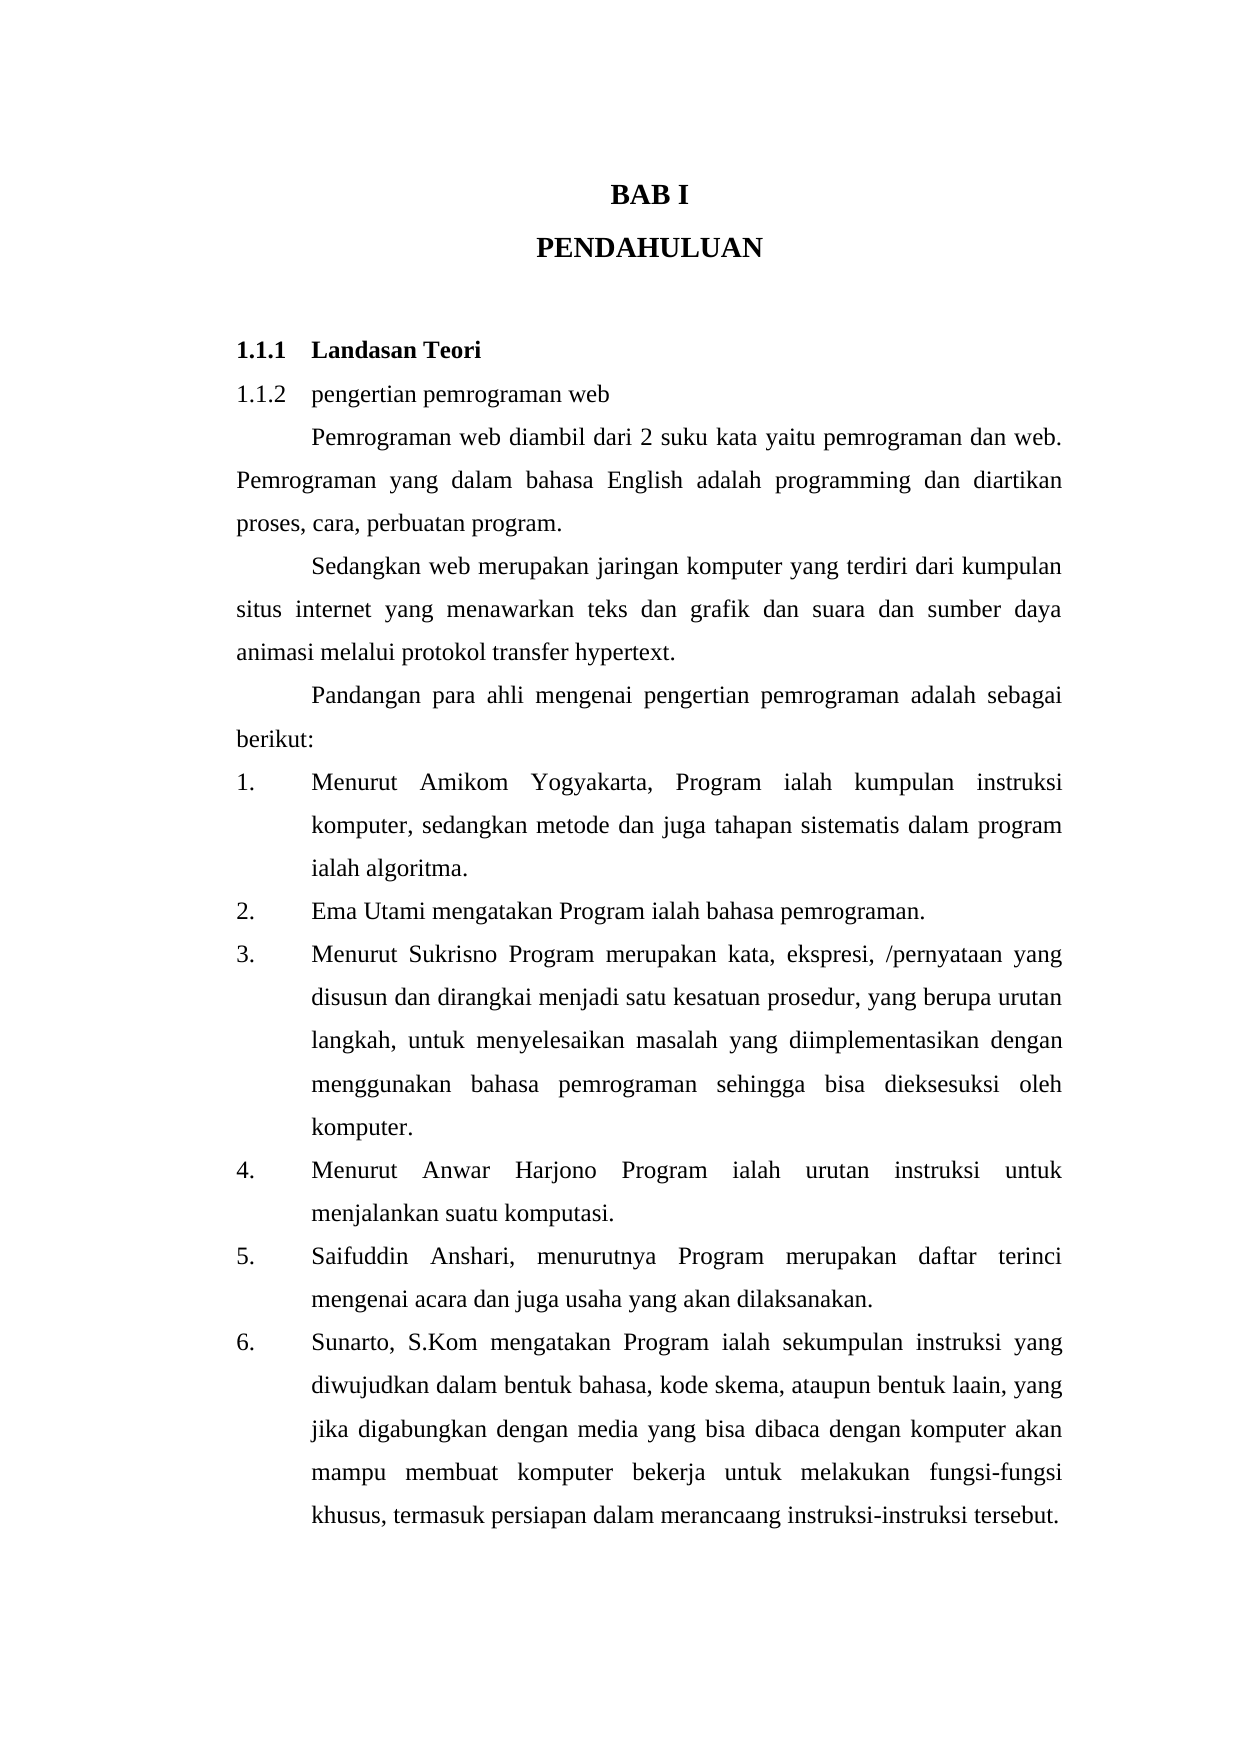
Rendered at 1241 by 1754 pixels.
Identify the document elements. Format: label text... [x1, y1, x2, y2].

list Saifuddin Anshari, menurutnya Program merupakan daftar terinci mengenai acara dan juga usaha yang akan dilaksanakan. [236, 1241, 1063, 1313]
list Menurut Amikom Yogyakarta, Program ialah kumpulan instruksi komputer, sedangkan metode dan juga tahapan sistematis dalam program ialah algoritma. [236, 767, 1063, 882]
text Pemrograman web diambil dari 2 suku kata yaitu pemrograman dan web. Pemrograman yang dalam bahasa English adalah programming dan diartikan proses, cara, perbuatan program. [236, 422, 1063, 537]
list Menurut Sukrisno Program merupakan kata, ekspresi, /pernyataan yang disusun dan dirangkai menjadi satu kesatuan prosedur, yang berupa urutan langkah, untuk menyelesaikan masalah yang diimplementasikan dengan menggunakan bahasa pemrograman sehingga bisa dieksesuksi oleh komputer. [236, 939, 1063, 1141]
text BAB I [236, 177, 1063, 211]
list pengertian pemrograman web [236, 379, 1063, 407]
list Menurut Anwar Harjono Program ialah urutan instruksi untuk menjalankan suatu komputasi. [236, 1155, 1063, 1227]
text Pandangan para ahli mengenai pengertian pemrograman adalah sebagai berikut: [236, 681, 1063, 752]
list Sunarto, S.Kom mengatakan Program ialah sekumpulan instruksi yang diwujudkan dalam bentuk bahasa, kode skema, ataupun bentuk laain, yang jika digabungkan dengan media yang bisa dibaca dengan komputer akan mampu membuat komputer bekerja untuk melakukan fungsi-fungsi khusus, termasuk persiapan dalam merancaang instruksi-instruksi tersebut. [236, 1327, 1063, 1529]
list Ema Utami mengatakan Program ialah bahasa pemrograman. [236, 896, 1063, 925]
text PENDAHULUAN [236, 230, 1063, 263]
list Landasan Teori [236, 336, 1063, 364]
text Sedangkan web merupakan jaringan komputer yang terdiri dari kumpulan situs internet yang menawarkan teks dan grafik dan suara dan sumber daya animasi melalui protokol transfer hypertext. [236, 551, 1063, 666]
